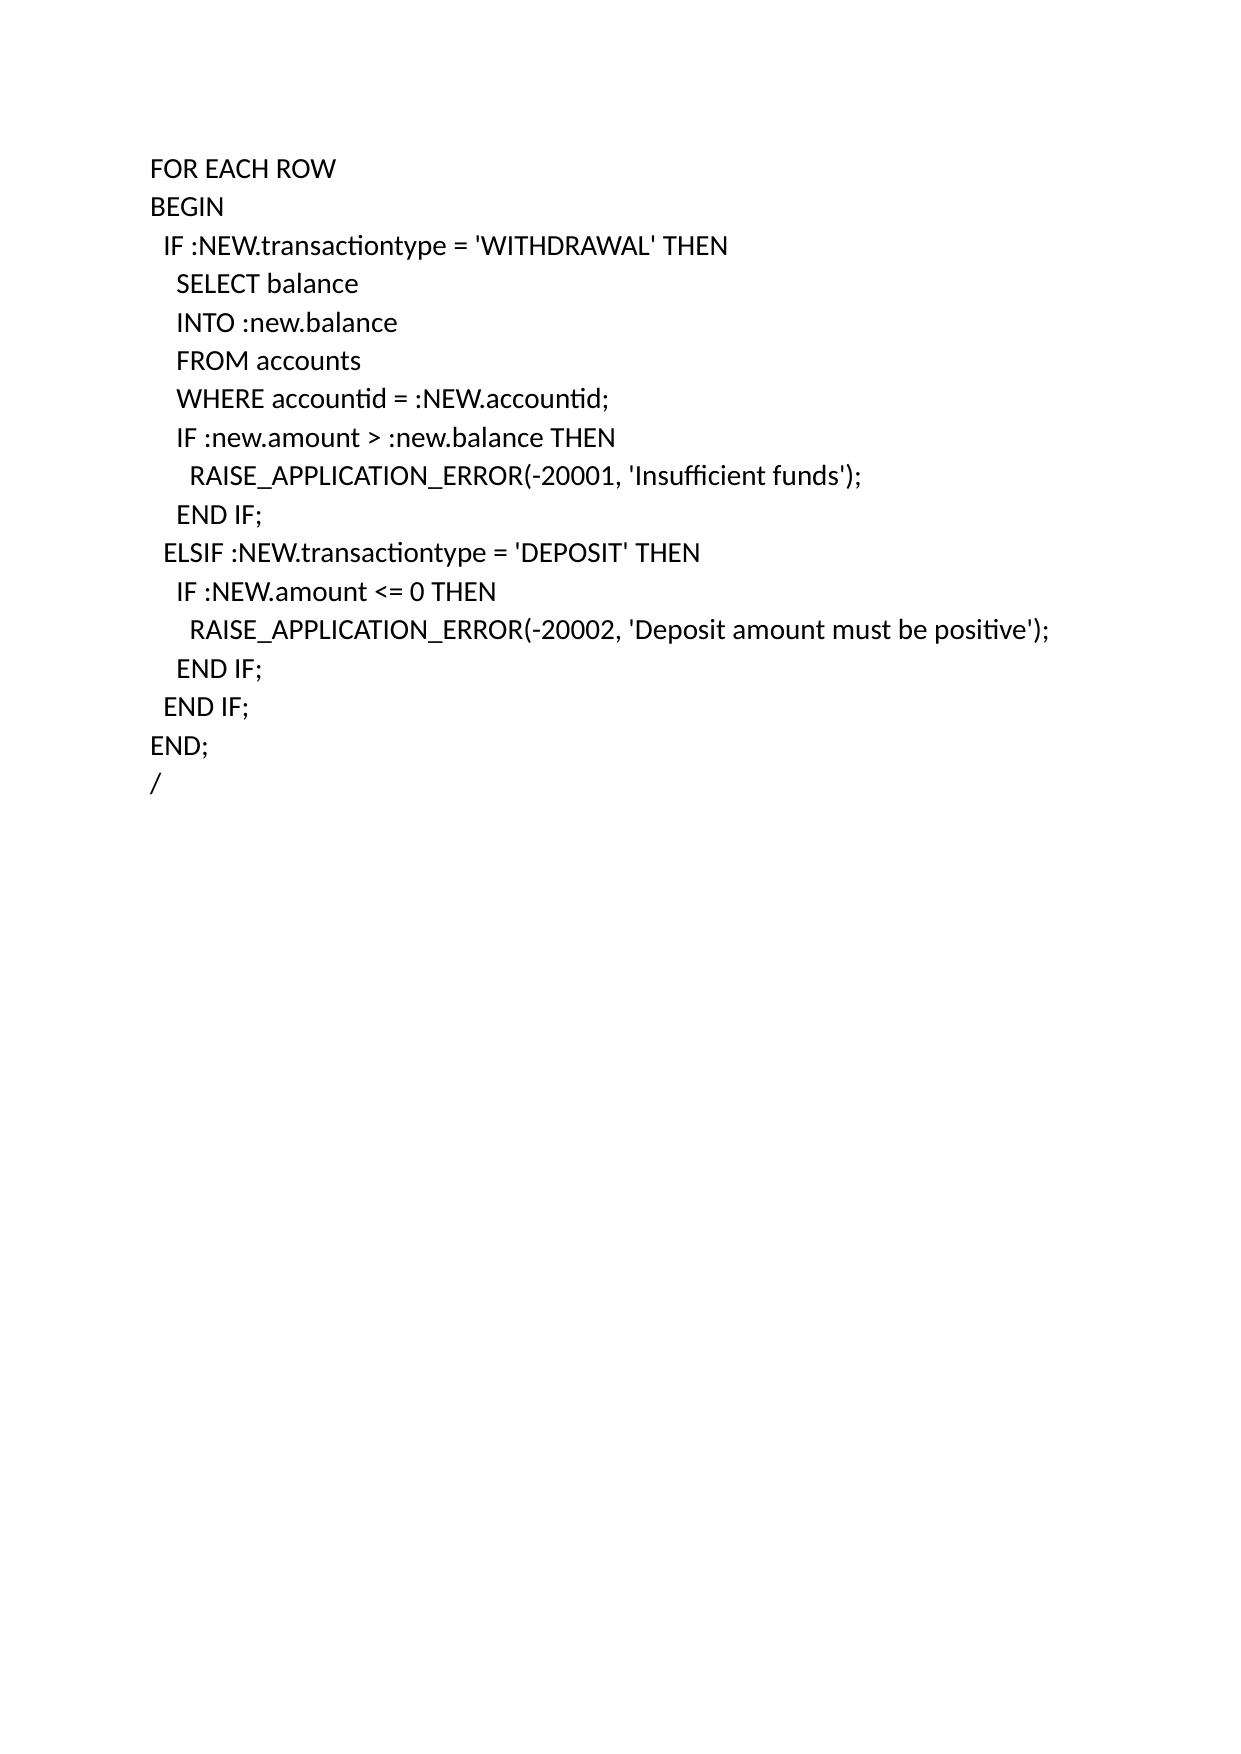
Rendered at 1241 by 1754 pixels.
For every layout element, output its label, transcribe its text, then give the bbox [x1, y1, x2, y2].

text / [150, 765, 1090, 801]
text BEGIN [150, 188, 1090, 224]
text SELECT balance [150, 265, 1090, 301]
text INTO :new.balance [150, 304, 1090, 339]
text END IF; [150, 496, 1090, 532]
text END IF; [150, 650, 1090, 685]
text ELSIF :NEW.transactiontype = 'DEPOSIT' THEN [150, 534, 1090, 570]
text RAISE_APPLICATION_ERROR(-20001, 'Insufficient funds'); [150, 457, 1090, 493]
text WHERE accountid = :NEW.accountid; [150, 381, 1090, 416]
text RAISE_APPLICATION_ERROR(-20002, 'Deposit amount must be positive'); [150, 611, 1090, 647]
text IF :new.amount > :new.balance THEN [150, 419, 1090, 455]
text IF :NEW.transactiontype = 'WITHDRAWAL' THEN [150, 227, 1090, 262]
text IF :NEW.amount <= 0 THEN [150, 573, 1090, 608]
text FOR EACH ROW [150, 150, 1090, 186]
text END IF; [150, 688, 1090, 724]
text END; [150, 727, 1090, 762]
text FROM accounts [150, 342, 1090, 378]
